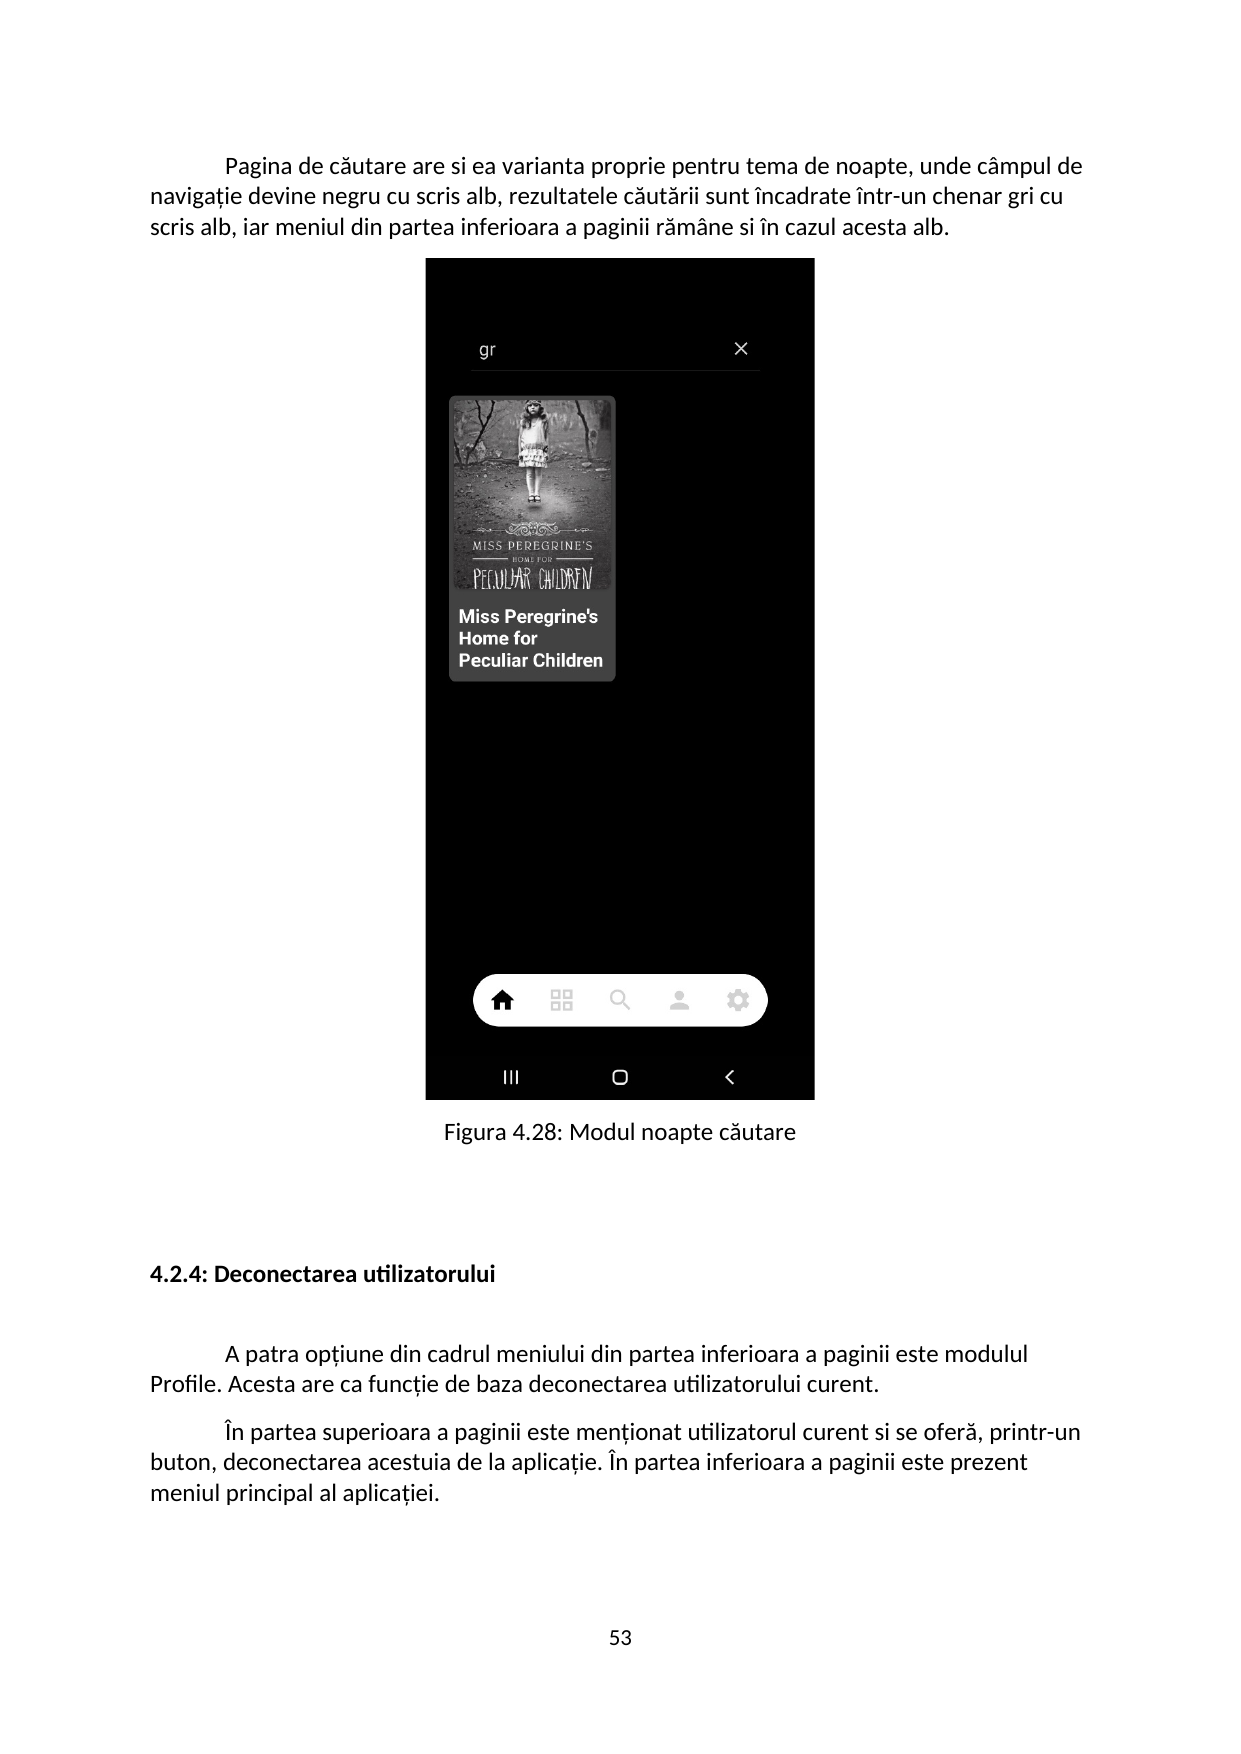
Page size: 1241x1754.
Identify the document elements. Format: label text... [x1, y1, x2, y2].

text A patra opțiune din cadrul meniului din partea inferioara a paginii este modulul Profile. Acesta are ca funcție de baza deconectarea utilizatorului curent. [150, 1338, 1090, 1399]
text În partea superioara a paginii este menționat utilizatorul curent si se oferă, printr-un buton, deconectarea acestuia de la aplicație. În partea inferioara a paginii este prezent meniul principal al aplicației. [150, 1416, 1090, 1507]
text Figura 4.28: Modul noapte căutare [150, 1116, 1090, 1147]
subtitle 4.2.4: Deconectarea utilizatorului [150, 1258, 1090, 1288]
text Pagina de căutare are si ea varianta proprie pentru tema de noapte, unde câmpul de navigație devine negru cu scris alb, rezultatele căutării sunt încadrate într-un chenar gri cu scris alb, iar meniul din partea inferioara a paginii rămâne si în cazul acesta alb. [150, 150, 1090, 242]
picture [425, 258, 815, 1100]
